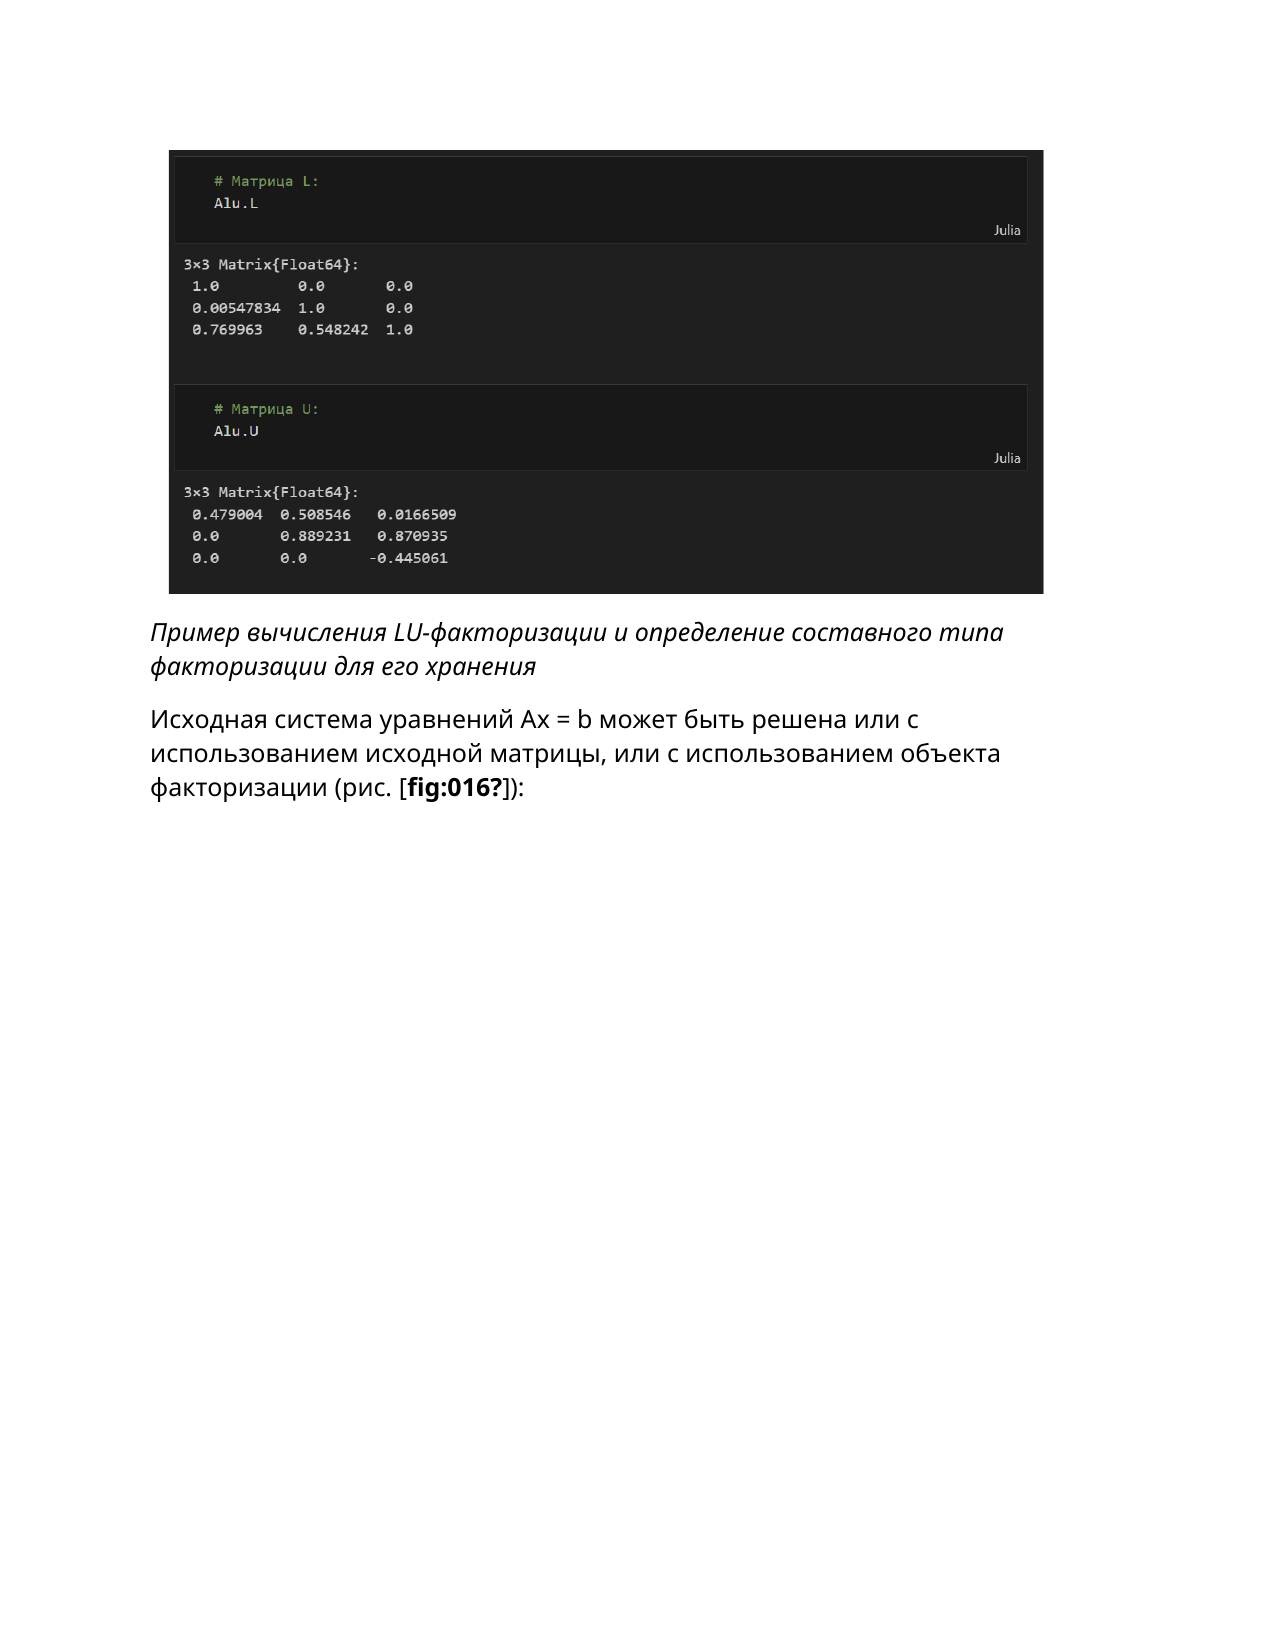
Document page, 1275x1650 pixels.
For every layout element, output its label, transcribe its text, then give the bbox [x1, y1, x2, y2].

text Исходная система уравнений Ax = b может быть решена или с использованием исходной матрицы, или с использованием объекта факторизации (рис. [fig:016?]): [150, 701, 1125, 803]
text Пример вычисления LU-факторизации и определение составного типа факторизации для его хранения [150, 614, 1125, 683]
picture [168, 150, 1044, 594]
